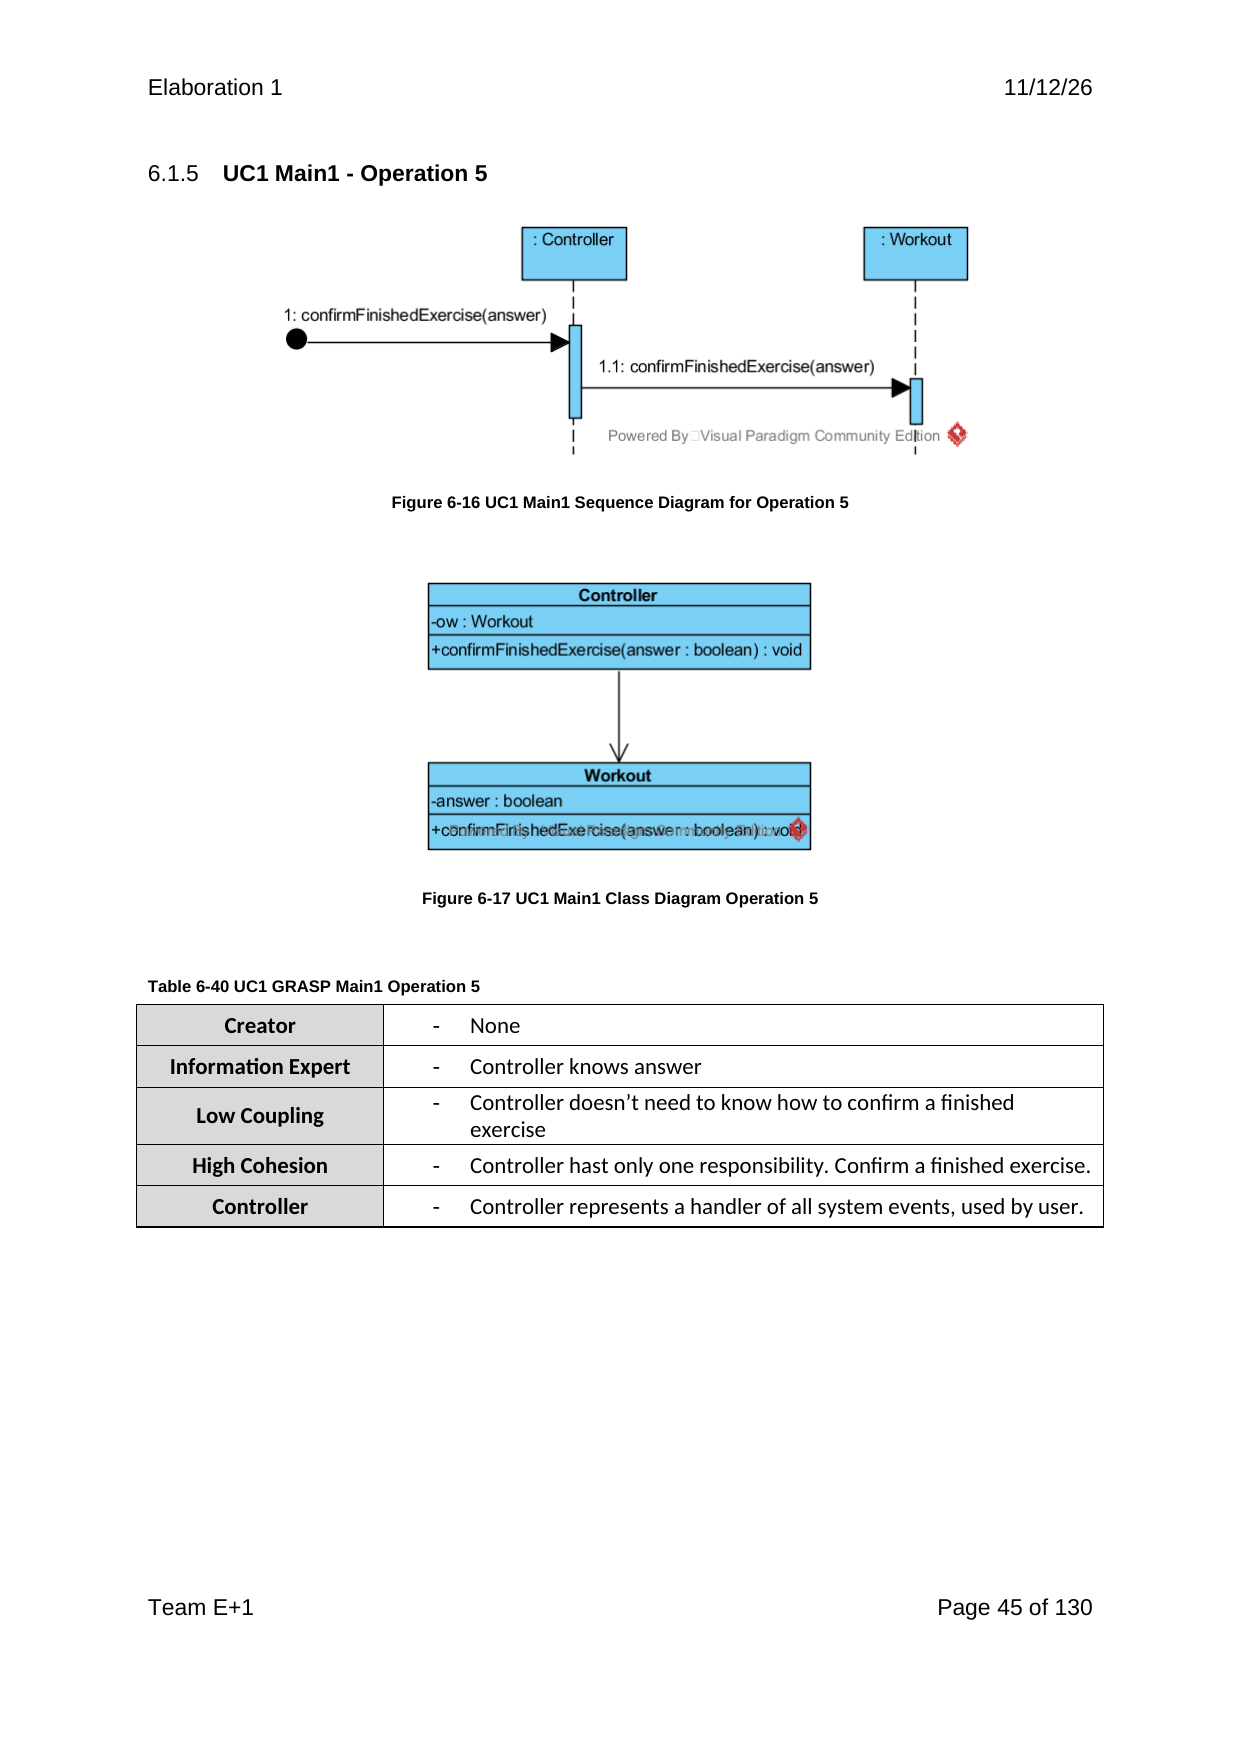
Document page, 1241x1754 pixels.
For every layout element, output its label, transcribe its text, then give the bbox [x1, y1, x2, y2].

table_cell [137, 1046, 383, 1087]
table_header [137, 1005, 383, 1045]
picture [265, 224, 975, 460]
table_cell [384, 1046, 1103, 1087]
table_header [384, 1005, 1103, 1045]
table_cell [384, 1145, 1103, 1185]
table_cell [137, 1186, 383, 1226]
picture [425, 580, 816, 855]
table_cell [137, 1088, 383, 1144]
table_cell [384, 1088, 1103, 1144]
subtitle UC1 Main1 - Operation 5 [148, 160, 1093, 187]
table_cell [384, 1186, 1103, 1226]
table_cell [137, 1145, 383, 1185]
